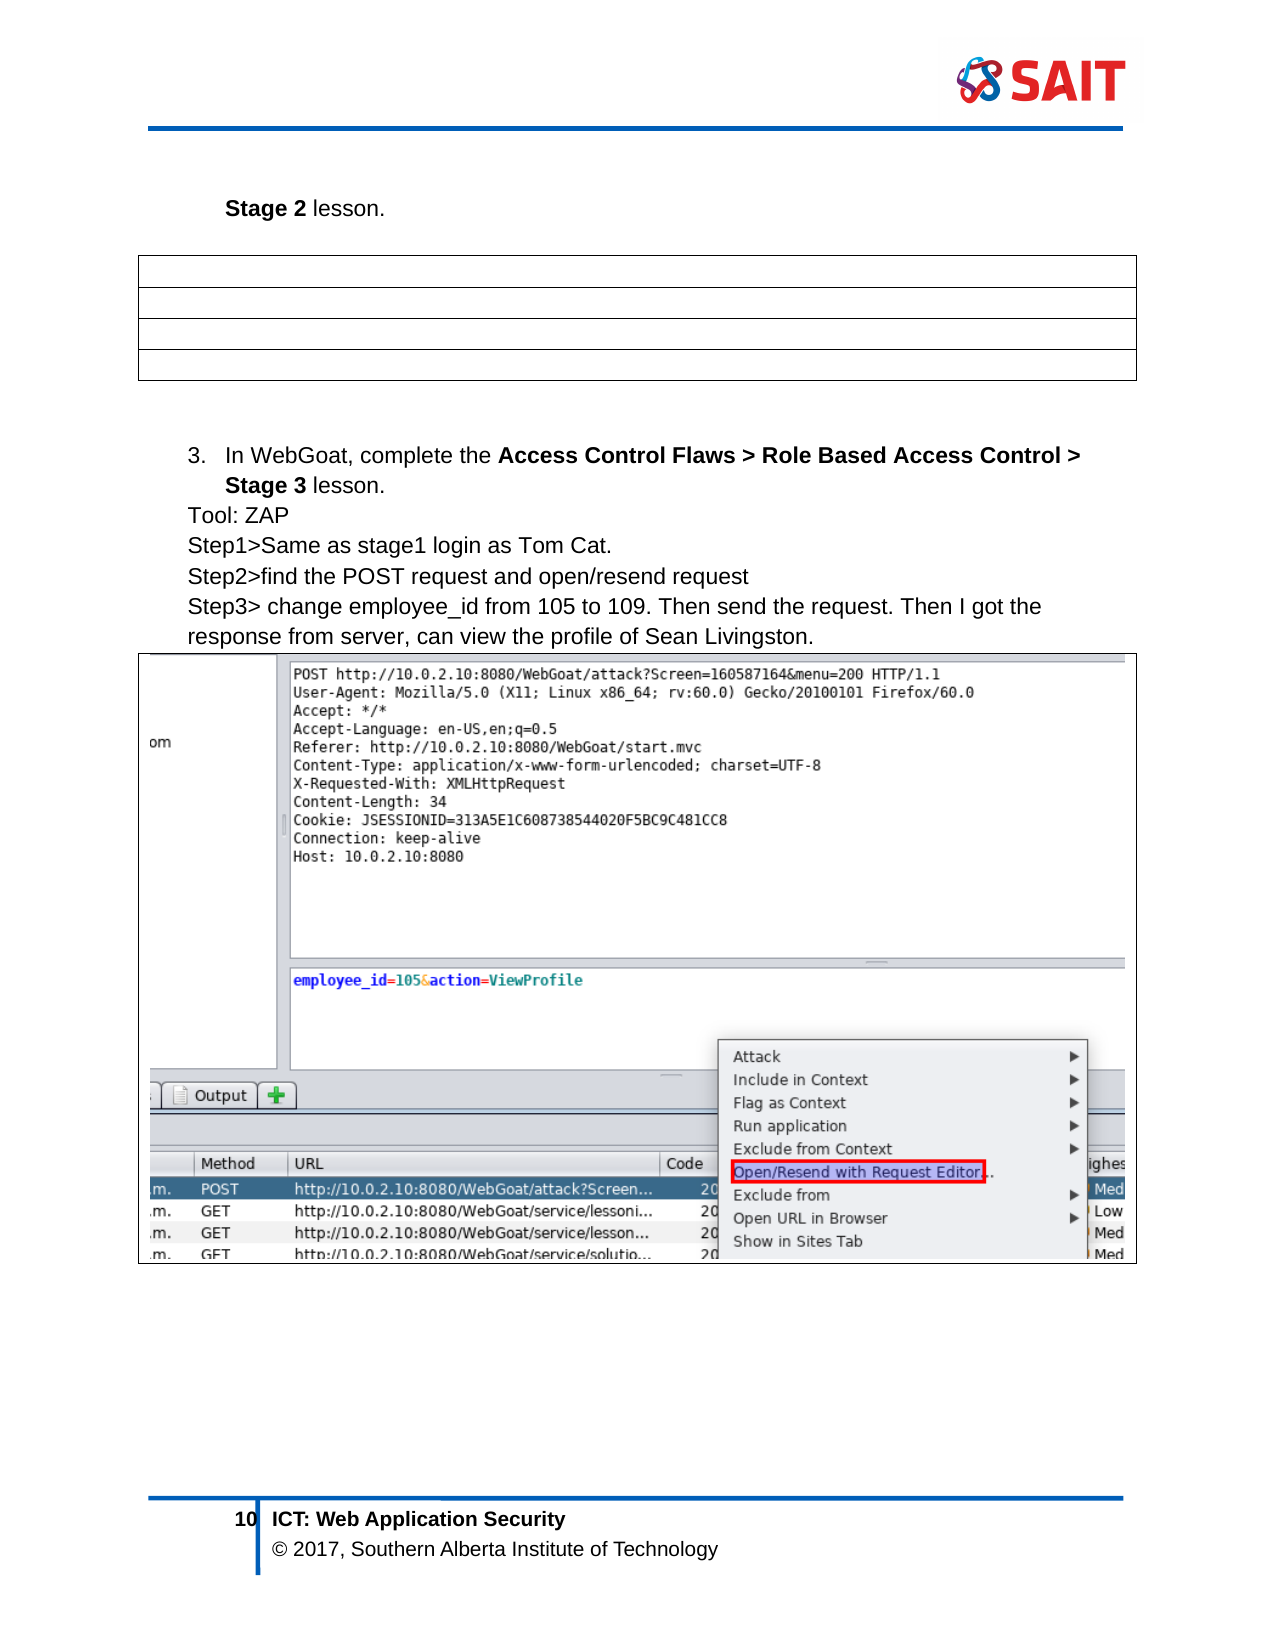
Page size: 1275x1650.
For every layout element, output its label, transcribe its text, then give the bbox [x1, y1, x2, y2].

list In WebGoat, complete the Access Control Flaws > Role Based Access Control > Stage 3 lesson. [187, 442, 1125, 498]
table_cell [139, 350, 1136, 380]
list Step2>find the POST request and open/resend request [187, 563, 1125, 589]
table_header [139, 654, 1136, 1263]
picture [150, 654, 1125, 1259]
list Tool: ZAP [187, 502, 1125, 529]
table_cell [139, 288, 1136, 318]
table_cell [139, 319, 1136, 349]
list Step3> change employee_id from 105 to 109. Then send the request. Then I got the response from server, can view the profile of Sean Livingston. [187, 593, 1125, 649]
picture [937, 37, 1145, 123]
table_header [139, 256, 1136, 287]
list Step1>Same as stage1 login as Tom Cat. [187, 532, 1125, 559]
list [187, 195, 1125, 221]
